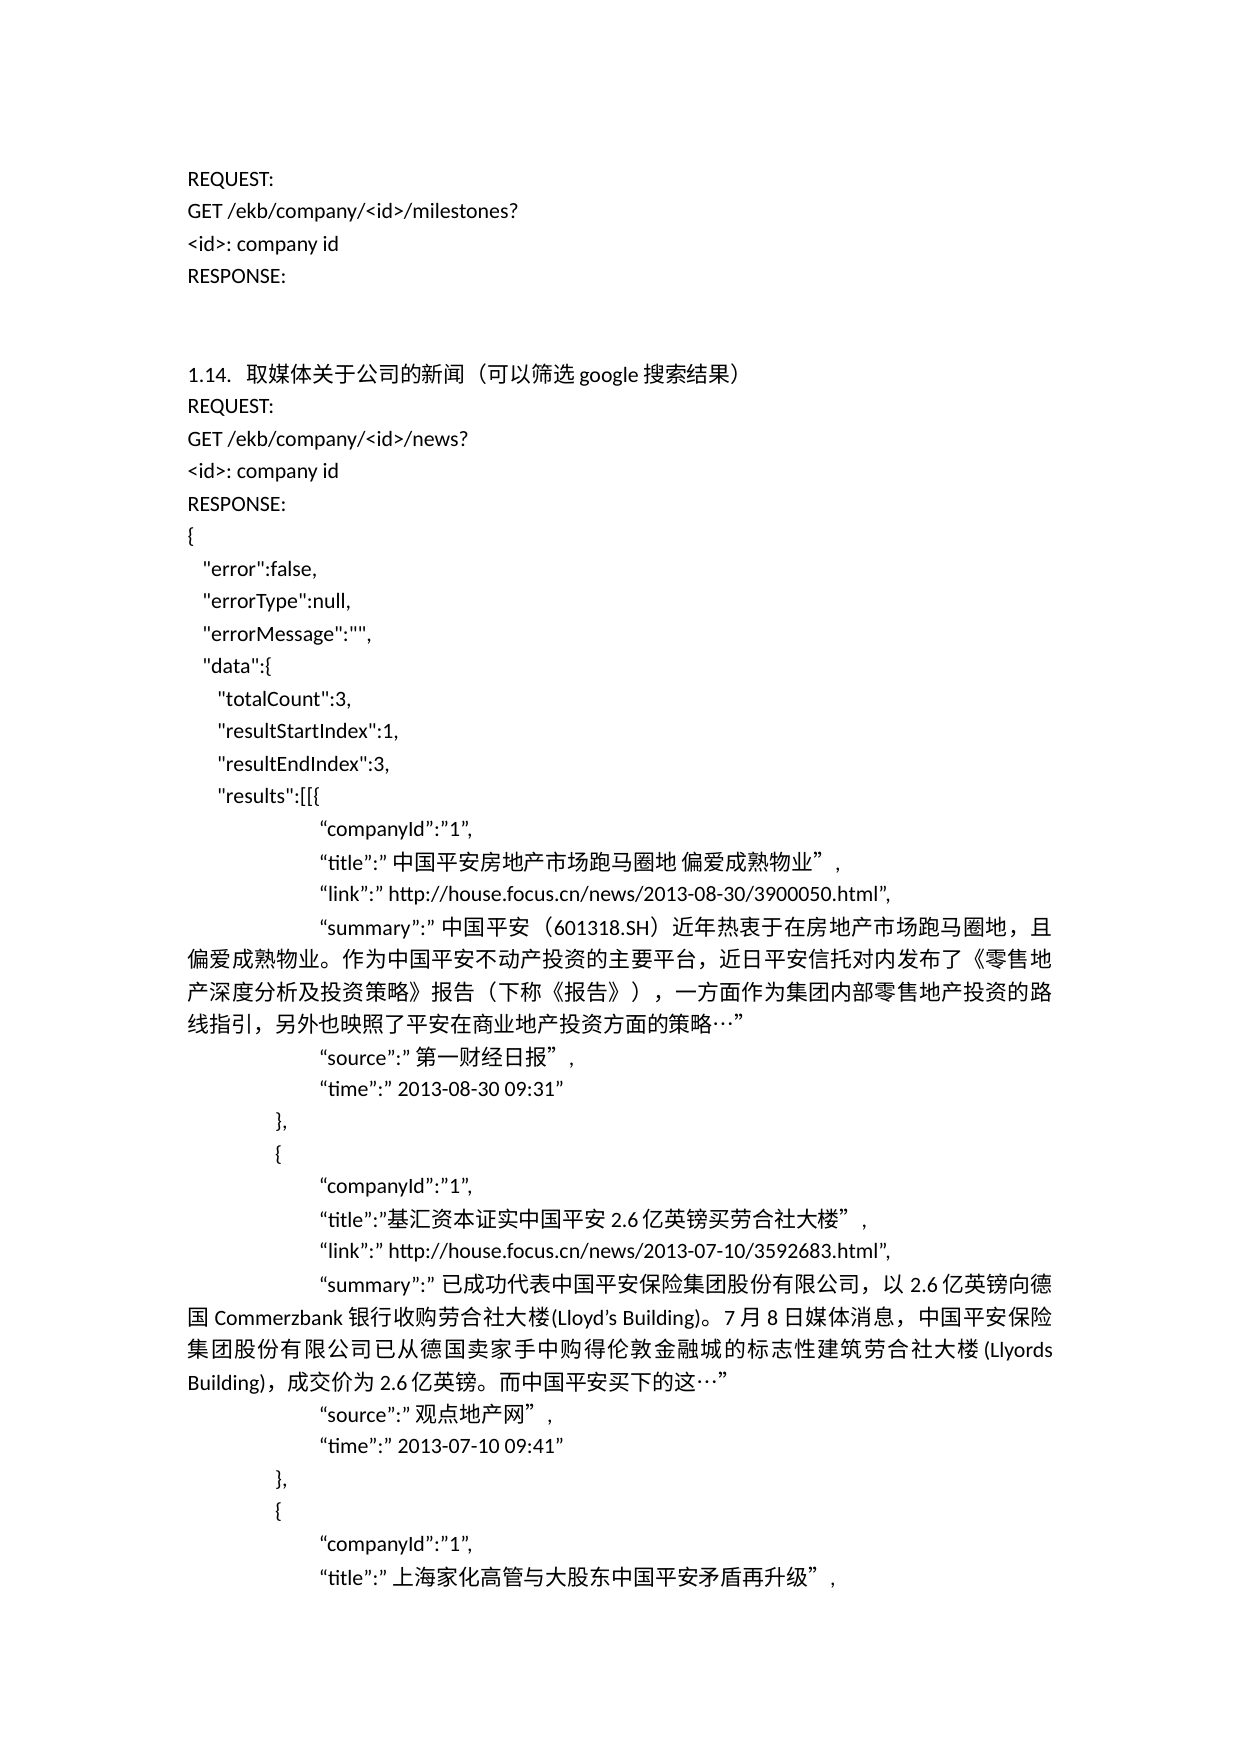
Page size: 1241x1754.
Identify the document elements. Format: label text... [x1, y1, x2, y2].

text “summary”:” 中国平安（601318.SH）近年热衷于在房地产市场跑马圈地，且偏爱成熟物业。作为中国平安不动产投资的主要平台，近日平安信托对内发布了《零售地产深度分析及投资策略》报告（下称《报告》），一方面作为集团内部零售地产投资的路线指引，另外也映照了平安在商业地产投资方面的策略…” [187, 909, 1053, 1039]
text "resultEndIndex":3, [187, 747, 1053, 779]
text "error":false, [187, 552, 1053, 584]
text { [187, 519, 1053, 552]
text “companyId”:”1”, [187, 1527, 1053, 1559]
text “title”:”基汇资本证实中国平安2.6亿英镑买劳合社大楼”, [187, 1202, 1053, 1234]
text “title”:” 中国平安房地产市场跑马圈地 偏爱成熟物业”, [187, 844, 1053, 877]
text RESPONSE: [187, 259, 1053, 292]
text "errorType":null, [187, 584, 1053, 617]
text “link”:” http://house.focus.cn/news/2013-08-30/3900050.html”, [187, 877, 1053, 909]
text “time”:” 2013-08-30 09:31” [187, 1072, 1053, 1104]
text “companyId”:”1”, [187, 812, 1053, 844]
text { [231, 1137, 1053, 1169]
text }, [231, 1104, 1053, 1137]
text "totalCount":3, [187, 682, 1053, 714]
text “source”:” 第一财经日报”, [187, 1039, 1053, 1072]
text “companyId”:”1”, [187, 1169, 1053, 1202]
text “source”:” 观点地产网”, [187, 1397, 1053, 1429]
text “link”:” http://house.focus.cn/news/2013-07-10/3592683.html”, [187, 1234, 1053, 1267]
text “summary”:” 已成功代表中国平安保险集团股份有限公司，以2.6亿英镑向德国Commerzbank银行收购劳合社大楼(Lloyd’s Building)。7月8日媒体消息，中国平安保险集团股份有限公司已从德国卖家手中购得伦敦金融城的标志性建筑劳合社大楼(Llyords Building)，成交价为2.6亿英镑。而中国平安买下的这…” [187, 1267, 1053, 1397]
text "results":[[{ [187, 779, 1053, 812]
text "errorMessage":"", [187, 617, 1053, 649]
text “title”:” 上海家化高管与大股东中国平安矛盾再升级”, [187, 1559, 1053, 1592]
text RESPONSE: [187, 487, 1053, 519]
text <id>: company id [187, 227, 1053, 259]
text REQUEST: [187, 389, 1053, 422]
text "data":{ [187, 649, 1053, 682]
text }, [231, 1462, 1053, 1494]
text { [231, 1494, 1053, 1527]
list 取媒体关于公司的新闻（可以筛选google搜索结果） [187, 357, 1053, 389]
text REQUEST: [187, 162, 1053, 194]
text <id>: company id [187, 454, 1053, 487]
text GET /ekb/company/<id>/news? [187, 422, 1053, 454]
text “time”:” 2013-07-10 09:41” [187, 1429, 1053, 1462]
text "resultStartIndex":1, [187, 714, 1053, 747]
text GET /ekb/company/<id>/milestones? [187, 194, 1053, 227]
